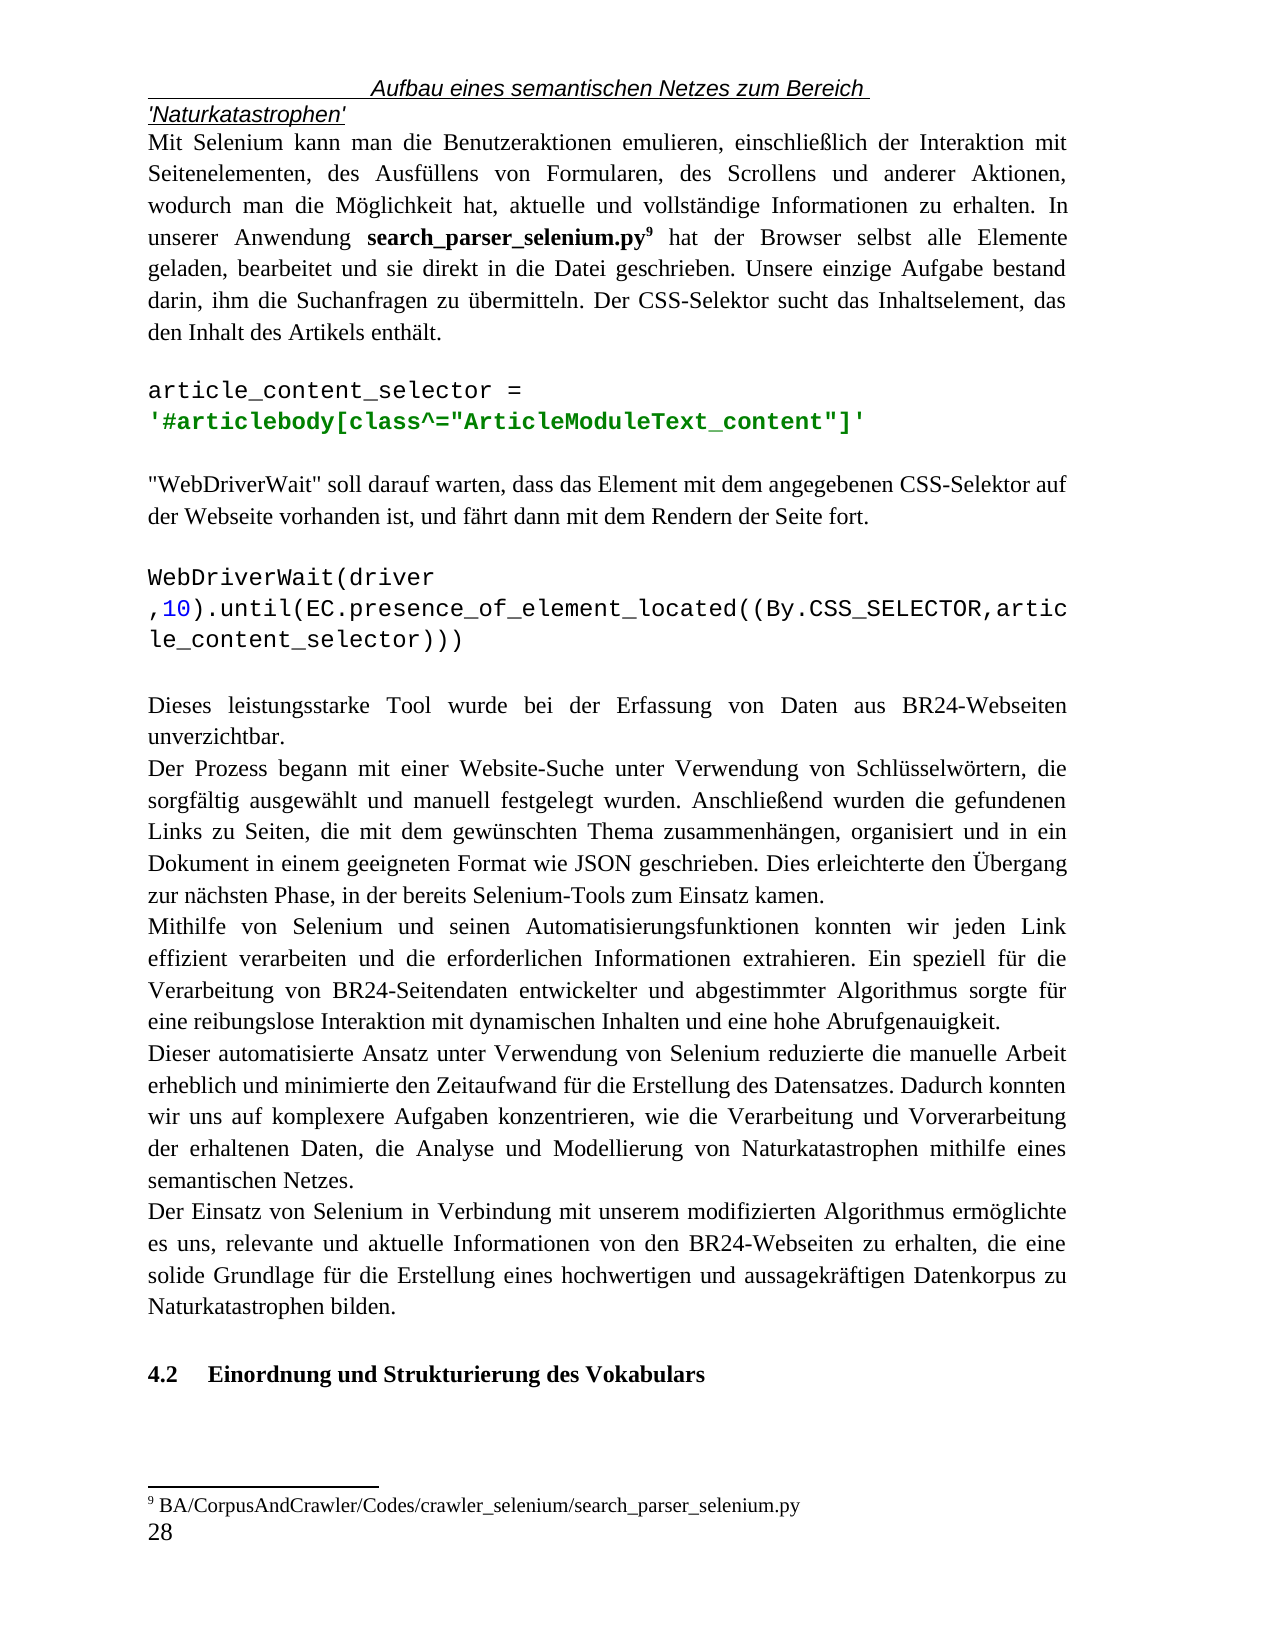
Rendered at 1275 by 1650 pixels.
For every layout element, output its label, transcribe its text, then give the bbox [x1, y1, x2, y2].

text Dieses leistungsstarke Tool wurde bei der Erfassung von Daten aus BR24-Webseiten unverzichtbar. [148, 691, 1068, 750]
subtitle Einordnung und Strukturierung des Vokabulars [148, 1360, 1068, 1387]
text article_content_selector = '#articlebody[class^="ArticleModuleText_content"]' [148, 378, 1068, 437]
text Mit Selenium kann man die Benutzeraktionen emulieren, einschließlich der Interaktion mit Seitenelementen, des Ausfüllens von Formularen, des Scrollens und anderer Aktionen, wodurch man die Möglichkeit hat, aktuelle und vollständige Informationen zu erhalten. In unserer Anwendung search_parser_selenium.py hat der Browser selbst alle Elemente geladen, bearbeitet und sie direkt in die Datei geschrieben. Unsere einzige Aufgabe bestand darin, ihm die Suchanfragen zu übermitteln. Der CSS-Selektor sucht das Inhaltselement, das den Inhalt des Artikels enthält. [148, 128, 1068, 345]
text WebDriverWait(driver,10).until(EC.presence_of_element_located((By.CSS_SELECTOR,article_content_selector))) [148, 533, 1068, 655]
text Der Prozess begann mit einer Website-Suche unter Verwendung von Schlüsselwörtern, die sorgfältig ausgewählt und manuell festgelegt wurden. Anschließend wurden die gefundenen Links zu Seiten, die mit dem gewünschten Thema zusammenhängen, organisiert und in ein Dokument in einem geeigneten Format wie JSON geschrieben. Dies erleichterte den Übergang zur nächsten Phase, in der bereits Selenium-Tools zum Einsatz kamen. [148, 754, 1068, 908]
text Der Einsatz von Selenium in Verbindung mit unserem modifizierten Algorithmus ermöglichte es uns, relevante und aktuelle Informationen von den BR24-Webseiten zu erhalten, die eine solide Grundlage für die Erstellung eines hochwertigen und aussagekräftigen Datenkorpus zu Naturkatastrophen bilden. [148, 1197, 1068, 1320]
text "WebDriverWait" soll darauf warten, dass das Element mit dem angegebenen CSS-Selektor auf der Webseite vorhanden ist, und fährt dann mit dem Rendern der Seite fort. [148, 470, 1068, 529]
text Mithilfe von Selenium und seinen Automatisierungsfunktionen konnten wir jeden Link effizient verarbeiten und die erforderlichen Informationen extrahieren. Ein speziell für die Verarbeitung von BR24-Seitendaten entwickelter und abgestimmter Algorithmus sorgte für eine reibungslose Interaktion mit dynamischen Inhalten und eine hohe Abrufgenauigkeit. [148, 912, 1068, 1035]
text Dieser automatisierte Ansatz unter Verwendung von Selenium reduzierte die manuelle Arbeit erheblich und minimierte den Zeitaufwand für die Erstellung des Datensatzes. Dadurch konnten wir uns auf komplexere Aufgaben konzentrieren, wie die Verarbeitung und Vorverarbeitung der erhaltenen Daten, die Analyse und Modellierung von Naturkatastrophen mithilfe eines semantischen Netzes. [148, 1039, 1068, 1193]
